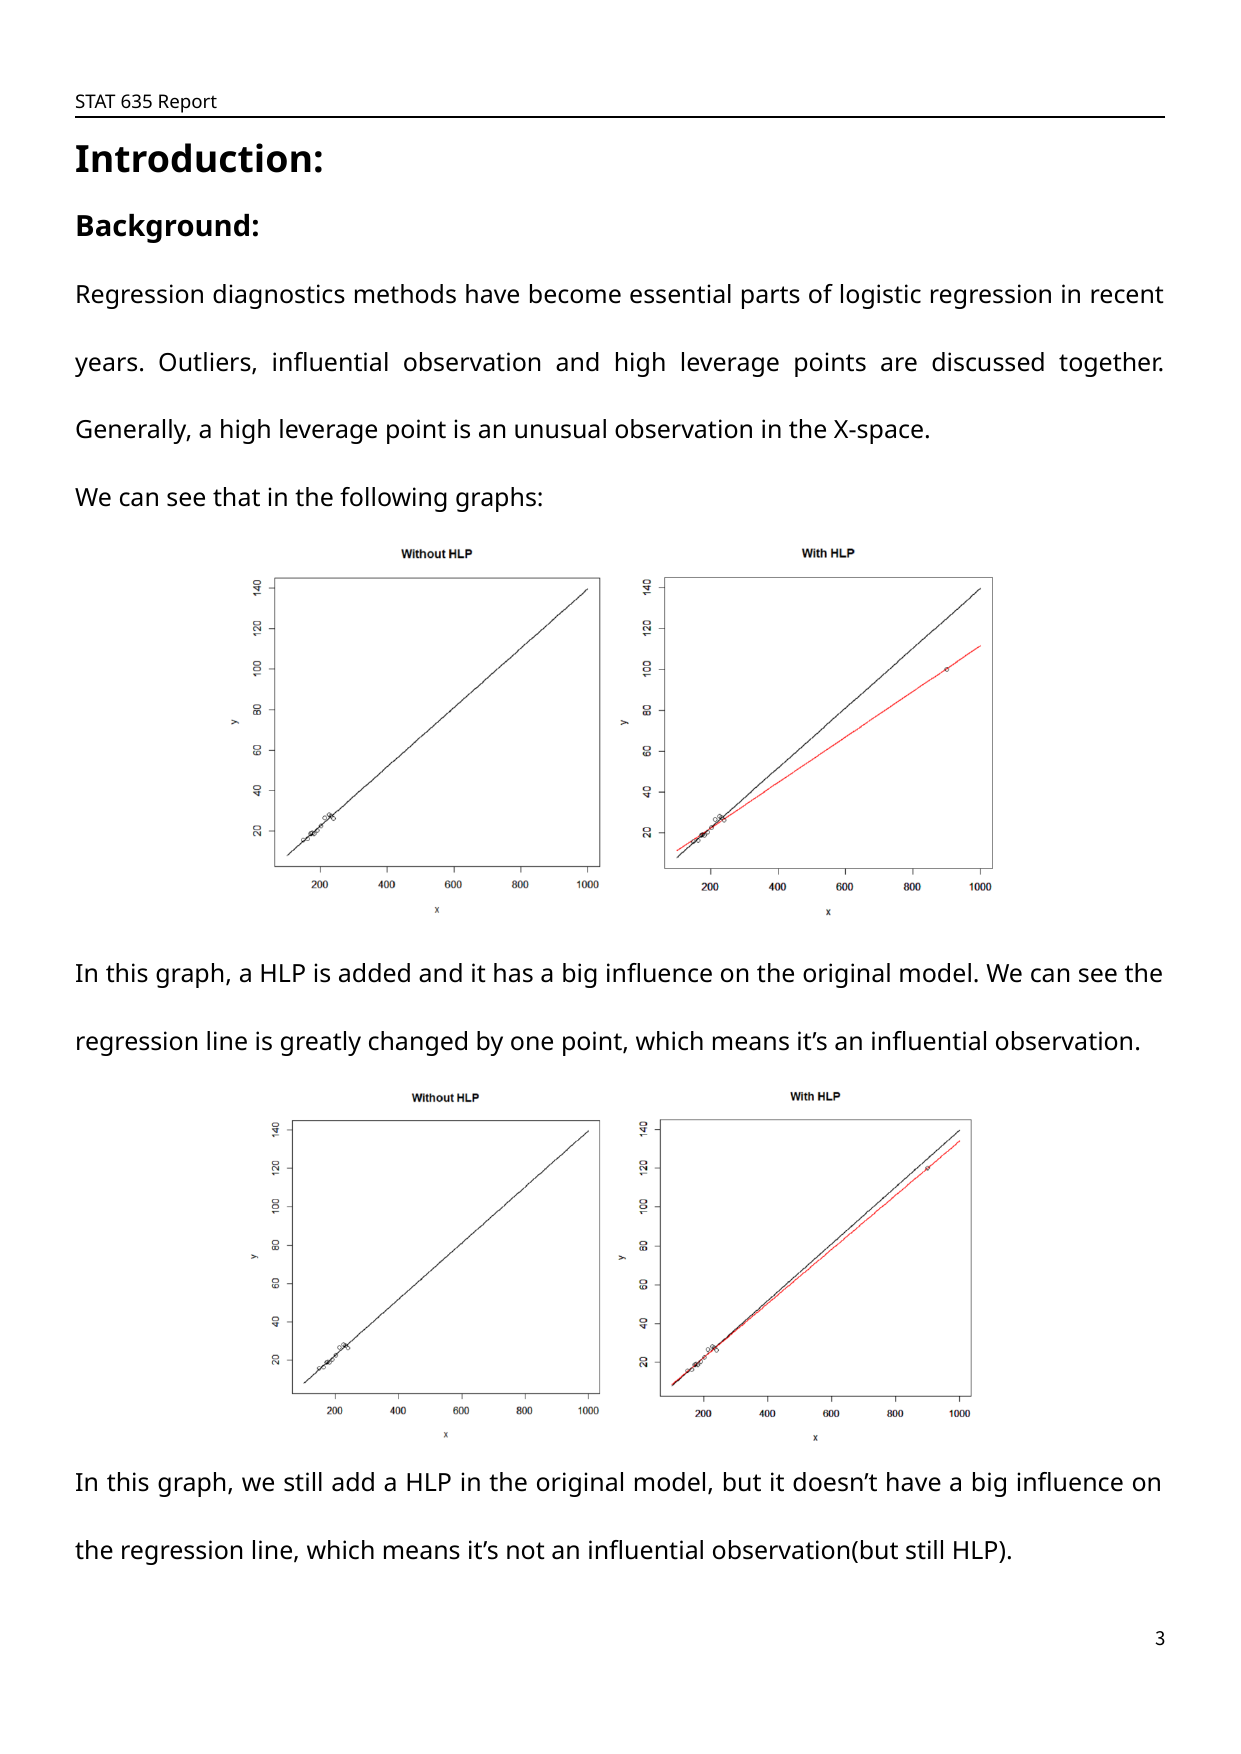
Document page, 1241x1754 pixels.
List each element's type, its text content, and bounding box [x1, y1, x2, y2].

text We can see that in the following graphs: [75, 463, 1165, 531]
text Introduction: [75, 123, 1165, 191]
text In this graph, we still add a HLP in the original model, but it doesn’t have a big influence on the regression line, which means it’s not an influential observation(but still HLP). [75, 1448, 1165, 1584]
text In this graph, a HLP is added and it has a big influence on the original model. We can see the regression line is greatly changed by one point, which means it’s an influential observation. [75, 938, 1165, 1074]
picture [227, 531, 1013, 923]
text Regression diagnostics methods have become essential parts of logistic regression in recent years. Outliers, influential observation and high leverage points are discussed together. Generally, a high leverage point is an unusual observation in the X-space. [75, 259, 1165, 463]
picture [247, 1074, 993, 1447]
text Background: [75, 191, 1165, 259]
